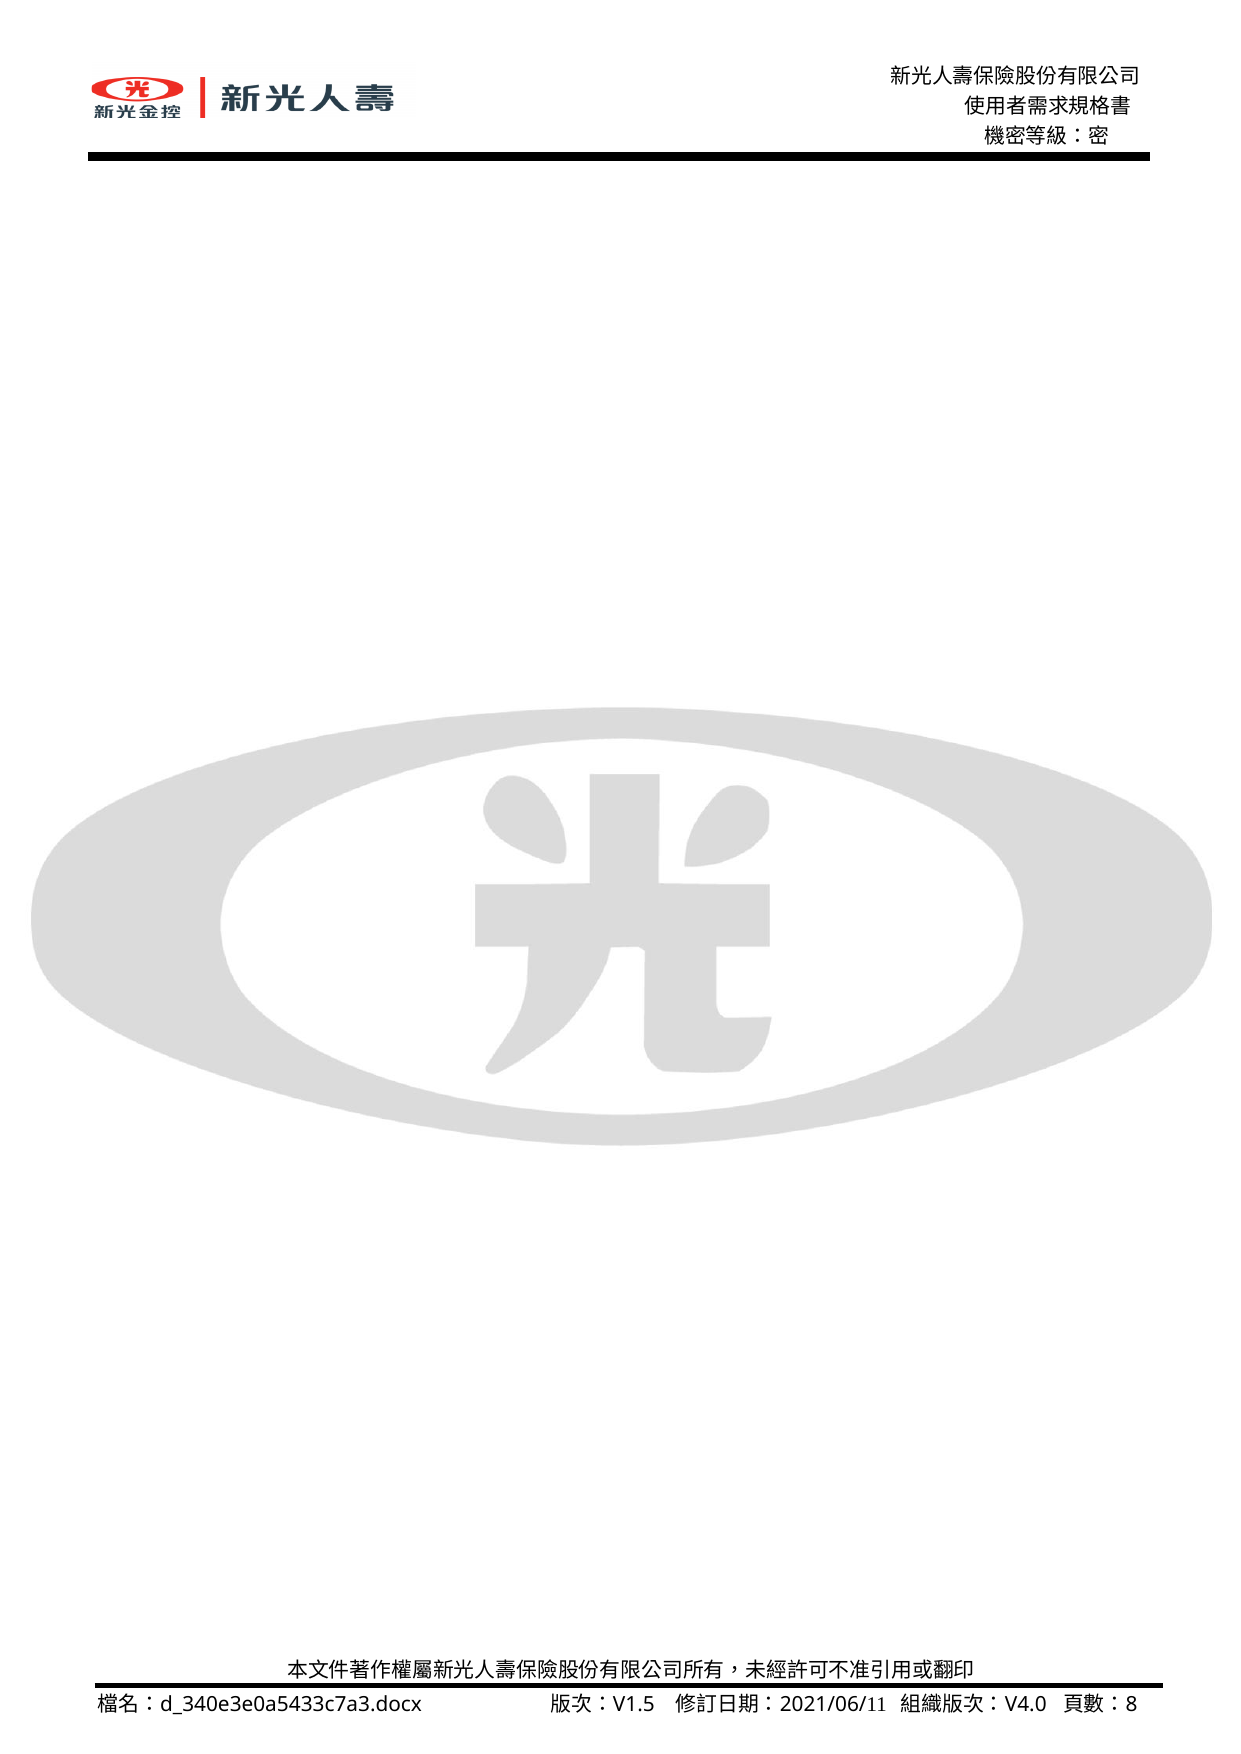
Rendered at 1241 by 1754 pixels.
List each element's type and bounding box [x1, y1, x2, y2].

picture [25, 699, 1215, 1152]
picture [91, 61, 417, 118]
